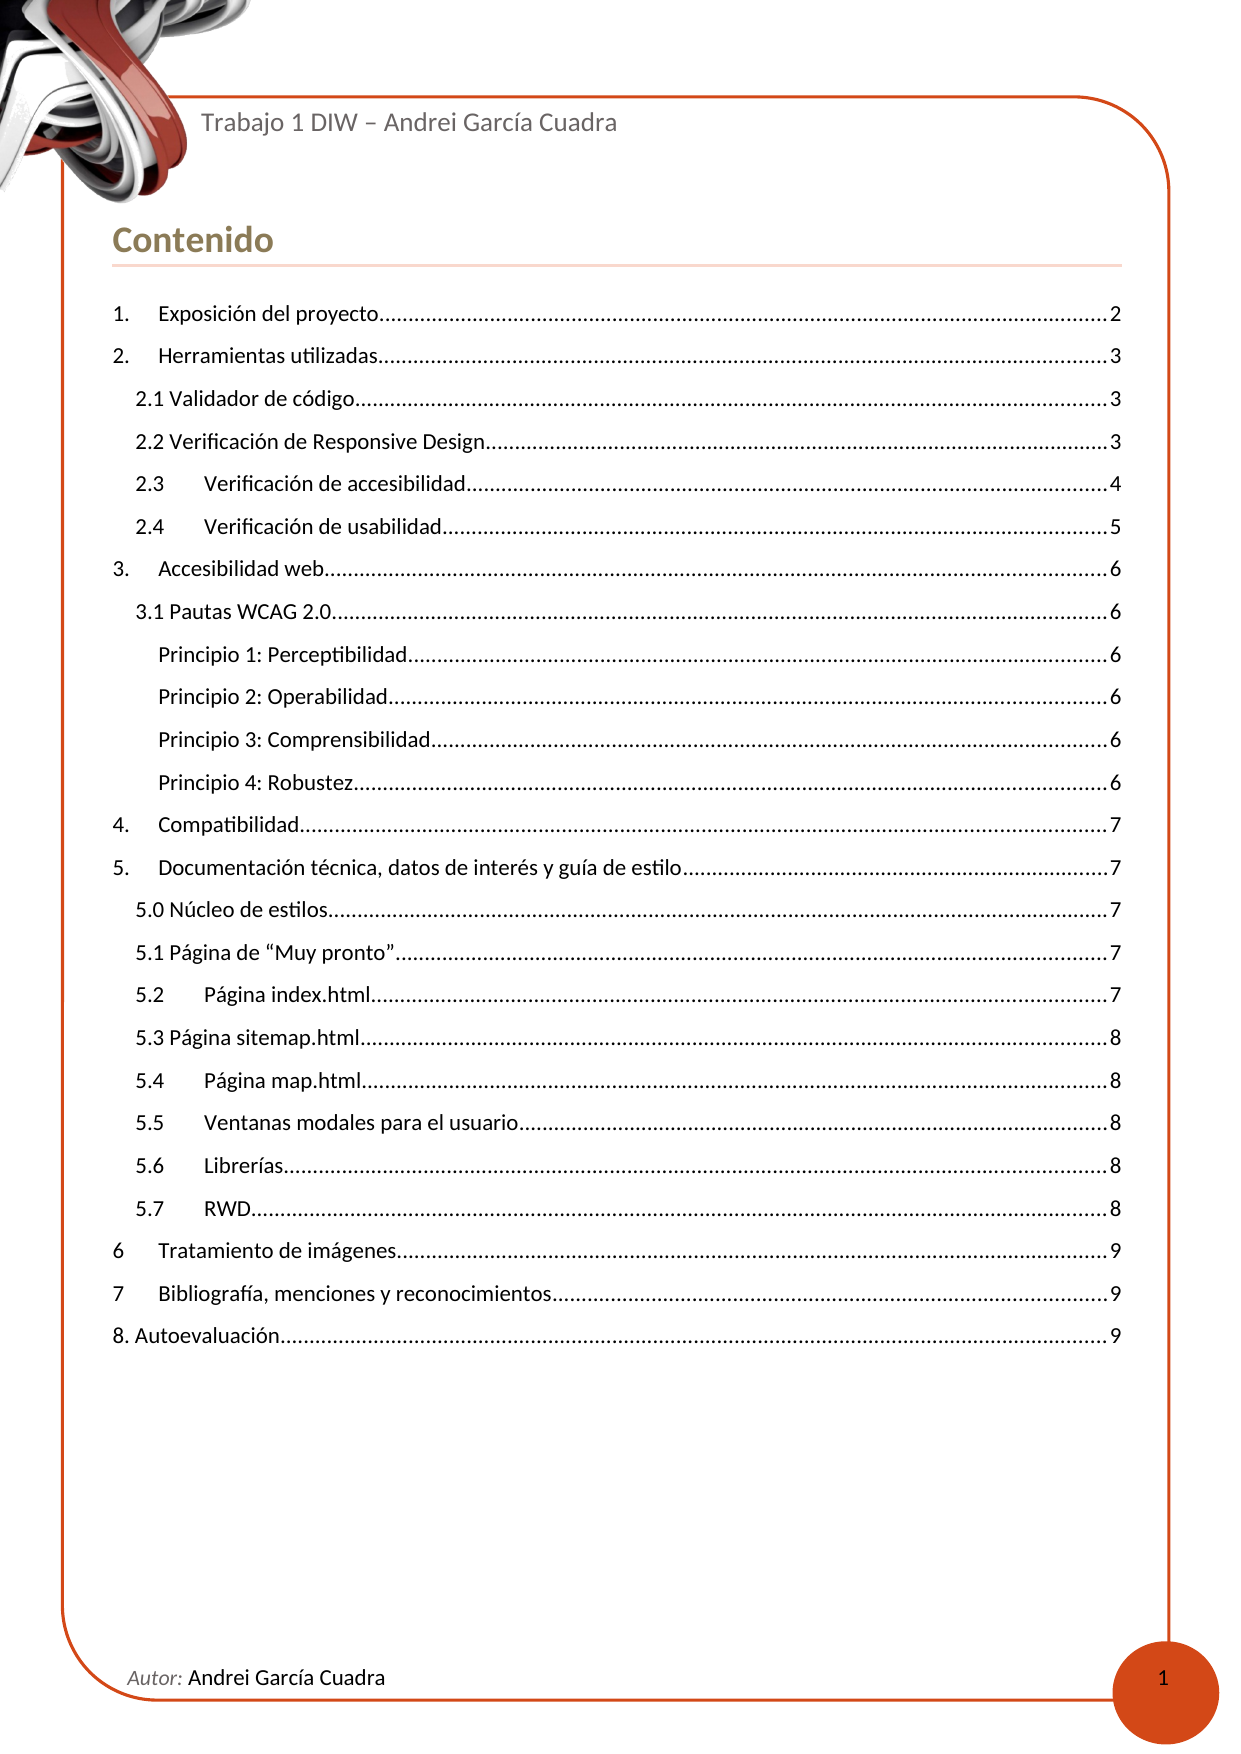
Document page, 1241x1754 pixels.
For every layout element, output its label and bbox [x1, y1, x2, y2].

picture [0, 0, 480, 287]
